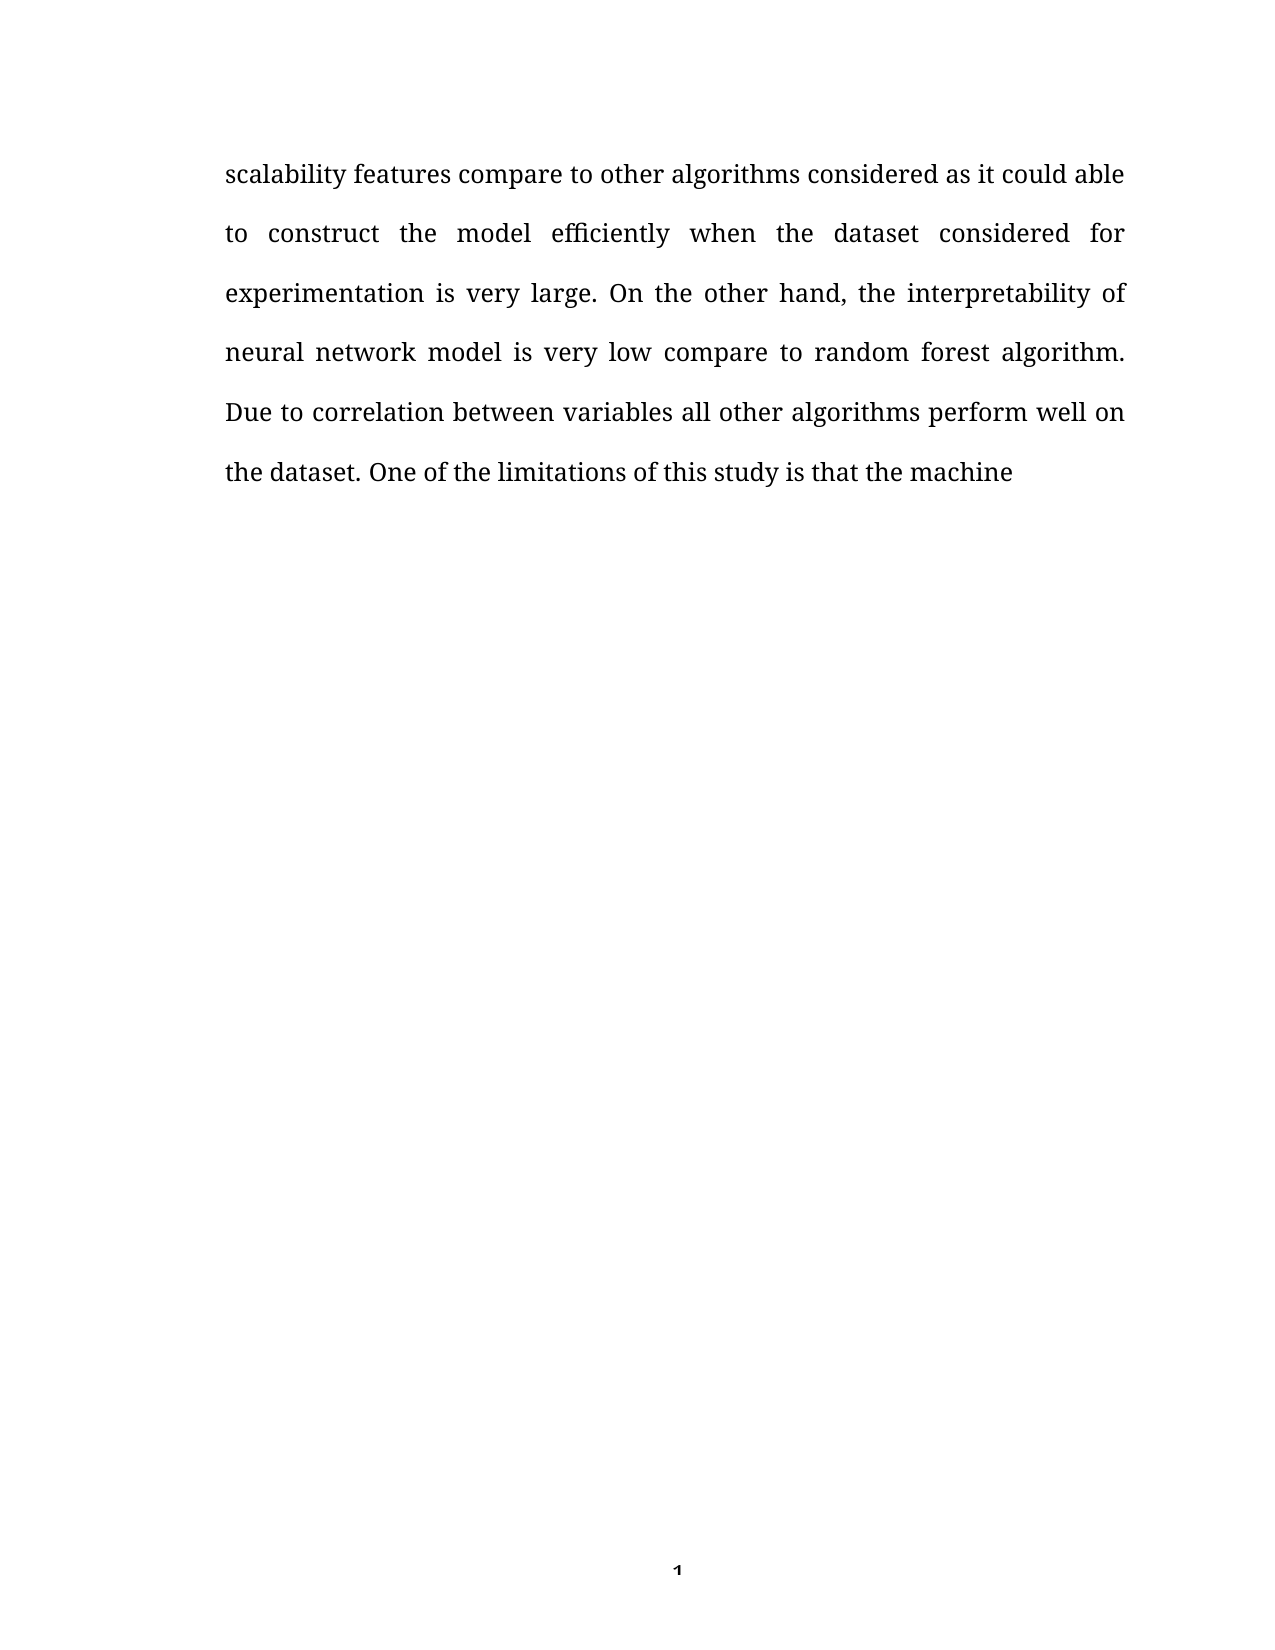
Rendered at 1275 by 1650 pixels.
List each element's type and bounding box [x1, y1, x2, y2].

text [225, 156, 1125, 488]
